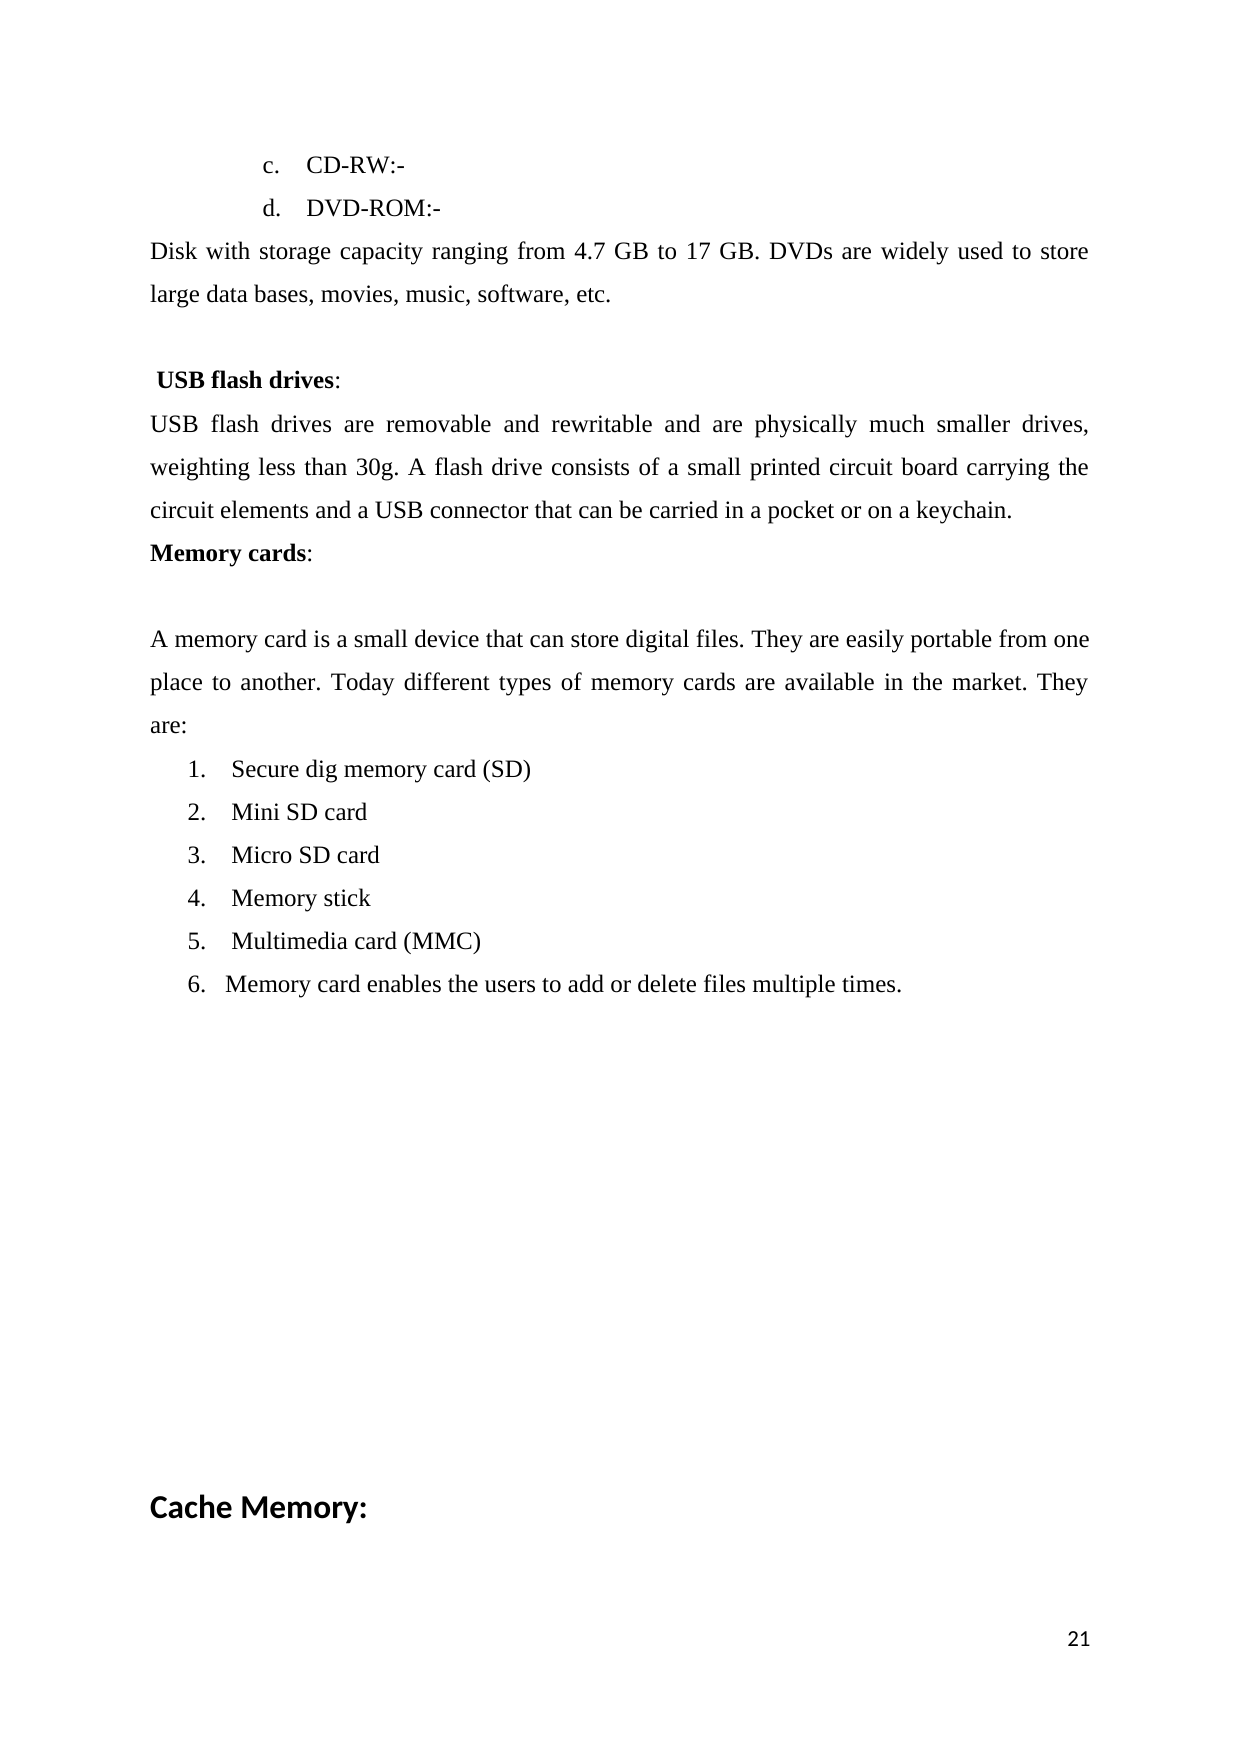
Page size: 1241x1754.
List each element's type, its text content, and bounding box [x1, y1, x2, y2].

list DVD-ROM:- [262, 193, 1090, 222]
text Disk with storage capacity ranging from 4.7 GB to 17 GB. DVDs are widely used to store large data bases, movies, music, software, etc. [150, 236, 1090, 308]
text USB flash drives are removable and rewritable and are physically much smaller drives, weighting less than 30g. A flash drive consists of a small printed circuit board carrying the circuit elements and a USB connector that can be carried in a pocket or on a keychain. [150, 409, 1090, 524]
list Multimedia card (MMC) [187, 926, 1090, 955]
list Micro SD card [187, 840, 1090, 869]
list Secure dig memory card (SD) [187, 754, 1090, 782]
list Memory stick [187, 883, 1090, 912]
list CD-RW:- [262, 150, 1090, 179]
text USB flash drives: [150, 366, 1090, 394]
text Memory cards: [150, 538, 1090, 567]
list Mini SD card [187, 797, 1090, 826]
text A memory card is a small device that can store digital files. They are easily portable from one place to another. Today different types of memory cards are available in the market. They are: [150, 624, 1090, 739]
list Memory card enables the users to add or delete files multiple times. [187, 969, 1090, 998]
text Cache Memory: [150, 1486, 1090, 1527]
